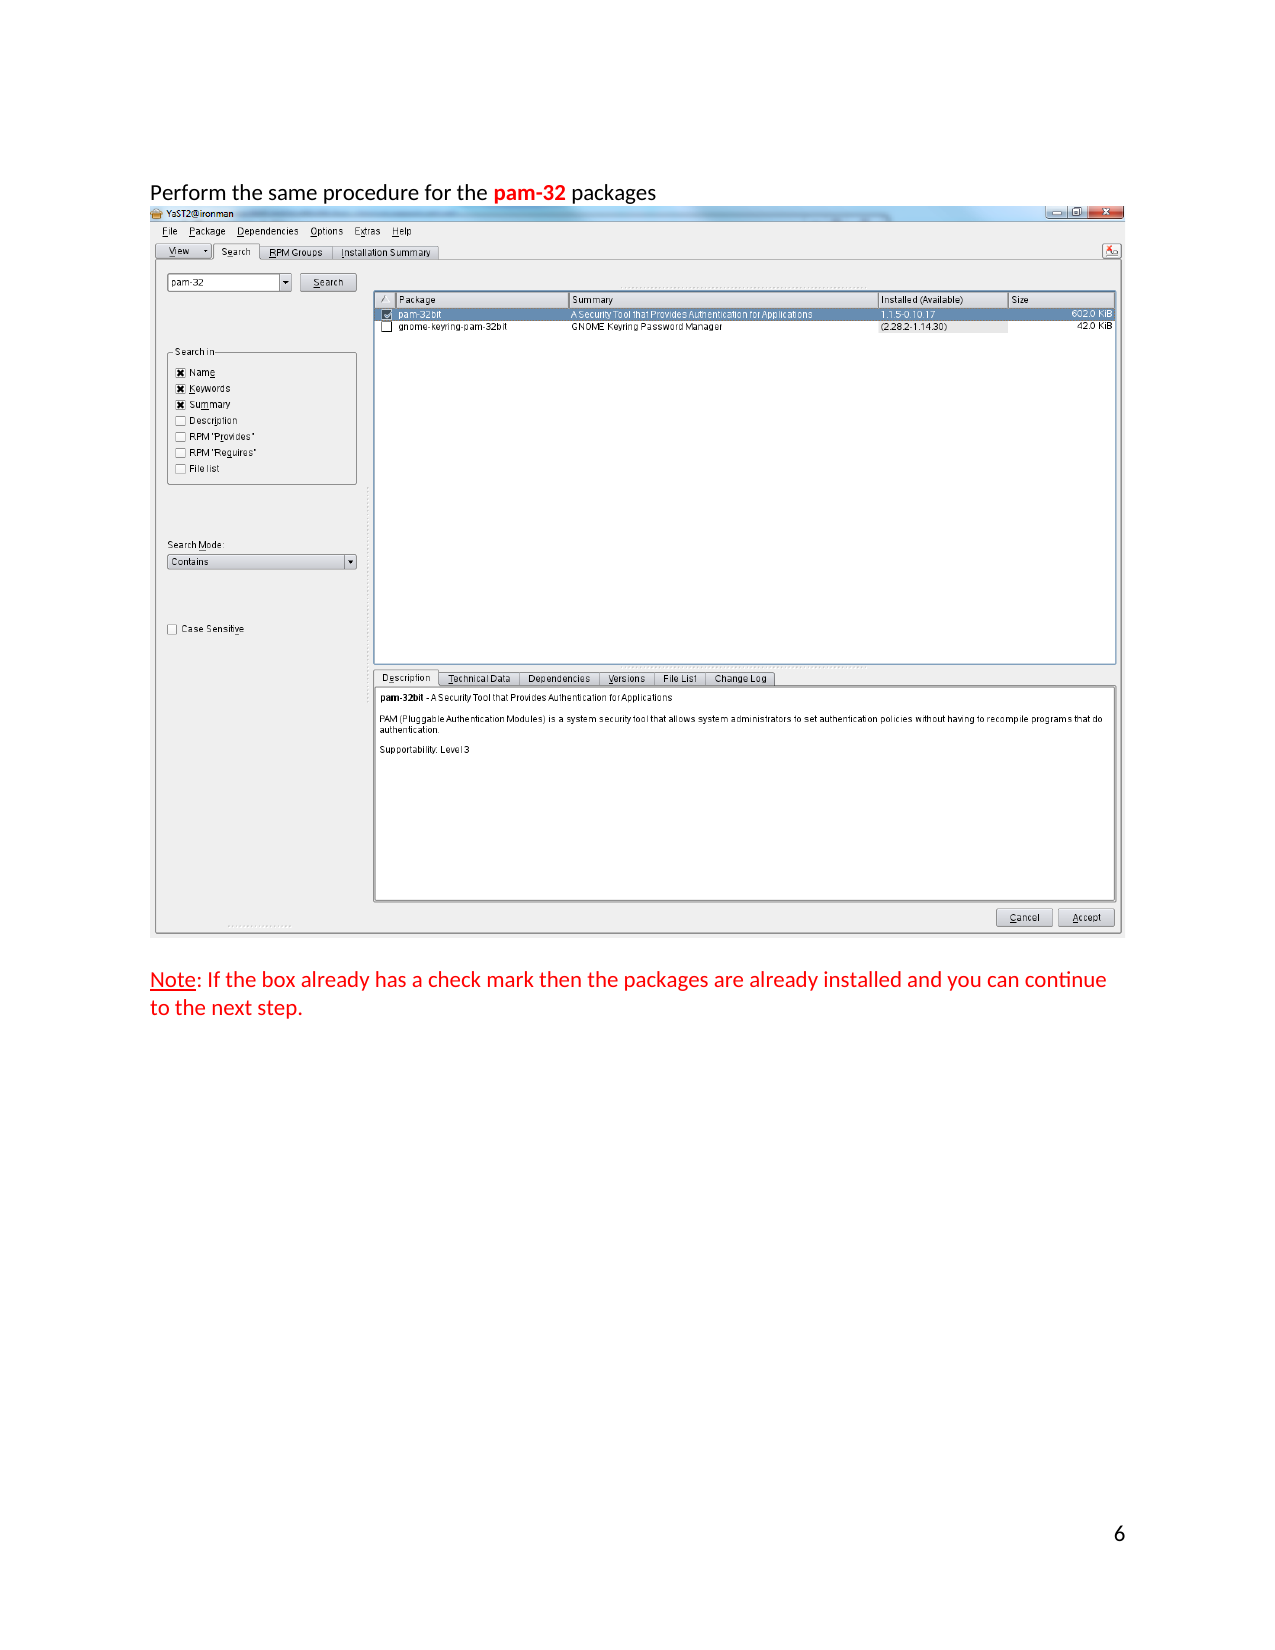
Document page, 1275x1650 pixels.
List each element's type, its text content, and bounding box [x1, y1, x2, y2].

text Perform the same procedure for the pam-32 packages [150, 178, 1125, 206]
text Note: If the box already has a check mark then the packages are already installed and you can continue to the next step. [150, 965, 1125, 1021]
picture [150, 206, 1125, 938]
